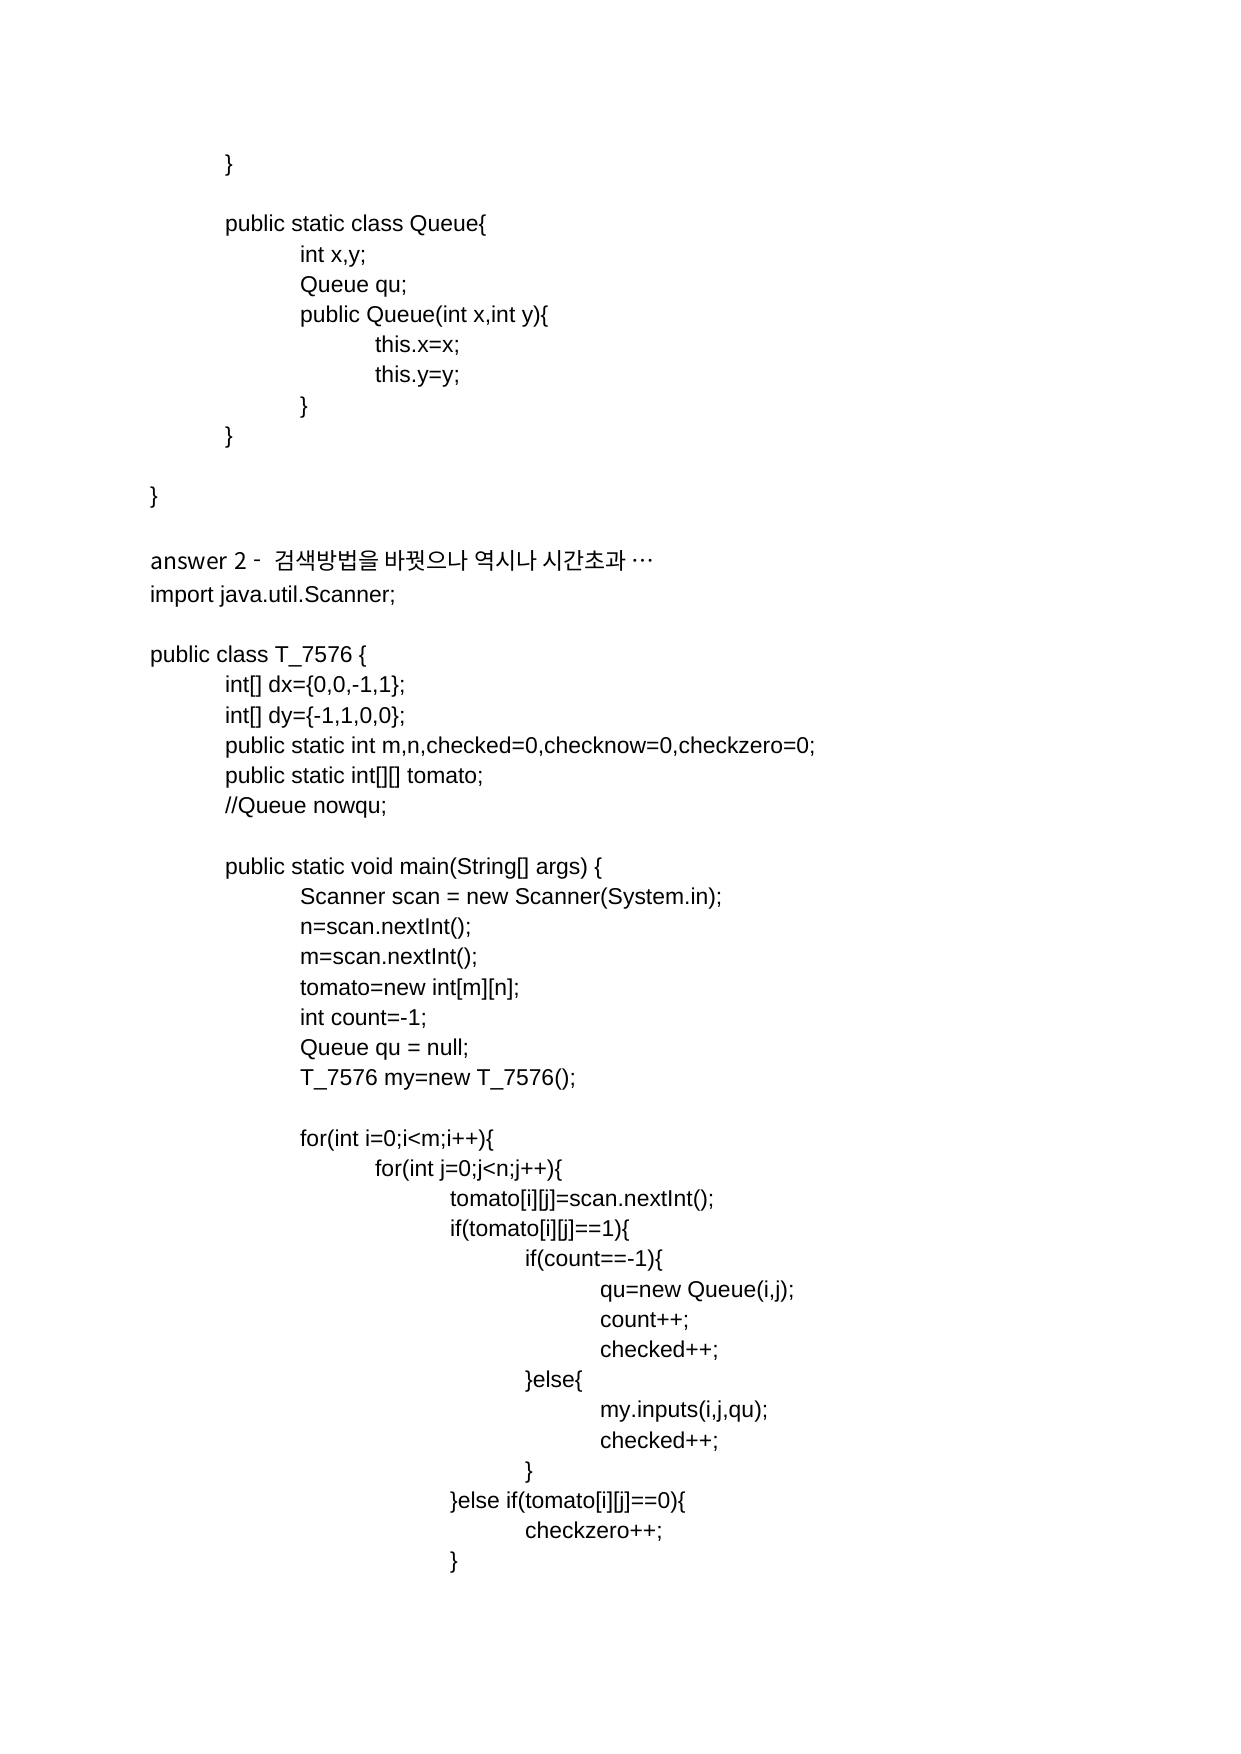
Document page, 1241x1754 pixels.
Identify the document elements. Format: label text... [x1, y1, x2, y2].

text int x,y; [150, 241, 1090, 267]
text Scanner scan = new Scanner(System.in); [150, 883, 1090, 909]
text public static int m,n,checked=0,checknow=0,checkzero=0; [150, 732, 1090, 758]
text if(count==-1){ [150, 1245, 1090, 1272]
text //Queue nowqu; [150, 792, 1090, 819]
text public class T_7576 { [150, 641, 1090, 668]
text n=scan.nextInt(); [150, 913, 1090, 939]
text checked++; [150, 1336, 1090, 1362]
text public static class Queue{ [150, 210, 1090, 237]
text public static void main(String[] args) { [150, 853, 1090, 879]
text count++; [150, 1306, 1090, 1332]
text Queue qu = null; [150, 1034, 1090, 1060]
text import java.util.Scanner; [150, 581, 1090, 607]
text public static int[][] tomato; [150, 762, 1090, 788]
text } [150, 1457, 1090, 1483]
text int[] dy={-1,1,0,0}; [150, 702, 1090, 728]
text checkzero++; [150, 1517, 1090, 1544]
text this.y=y; [150, 361, 1090, 388]
text public Queue(int x,int y){ [150, 301, 1090, 327]
text for(int i=0;i<m;i++){ [150, 1124, 1090, 1151]
text T_7576 my=new T_7576(); [150, 1064, 1090, 1091]
text my.inputs(i,j,qu); [150, 1396, 1090, 1423]
text } [150, 392, 1090, 418]
text } [150, 422, 1090, 448]
text } [150, 482, 1090, 509]
text for(int j=0;j<n;j++){ [150, 1155, 1090, 1181]
text }else if(tomato[i][j]==0){ [150, 1487, 1090, 1513]
text } [150, 1547, 1090, 1574]
text qu=new Queue(i,j); [150, 1276, 1090, 1302]
text answer 2 - 검색방법을 바꿧으나 역시나 시간초과 … [150, 543, 1090, 576]
text int count=-1; [150, 1004, 1090, 1030]
text if(tomato[i][j]==1){ [150, 1215, 1090, 1242]
text m=scan.nextInt(); [150, 943, 1090, 970]
text Queue qu; [150, 271, 1090, 297]
text tomato[i][j]=scan.nextInt(); [150, 1185, 1090, 1211]
text this.x=x; [150, 331, 1090, 358]
text checked++; [150, 1427, 1090, 1453]
text int[] dx={0,0,-1,1}; [150, 671, 1090, 698]
text } [150, 150, 1090, 176]
text tomato=new int[m][n]; [150, 973, 1090, 1000]
text }else{ [150, 1366, 1090, 1393]
